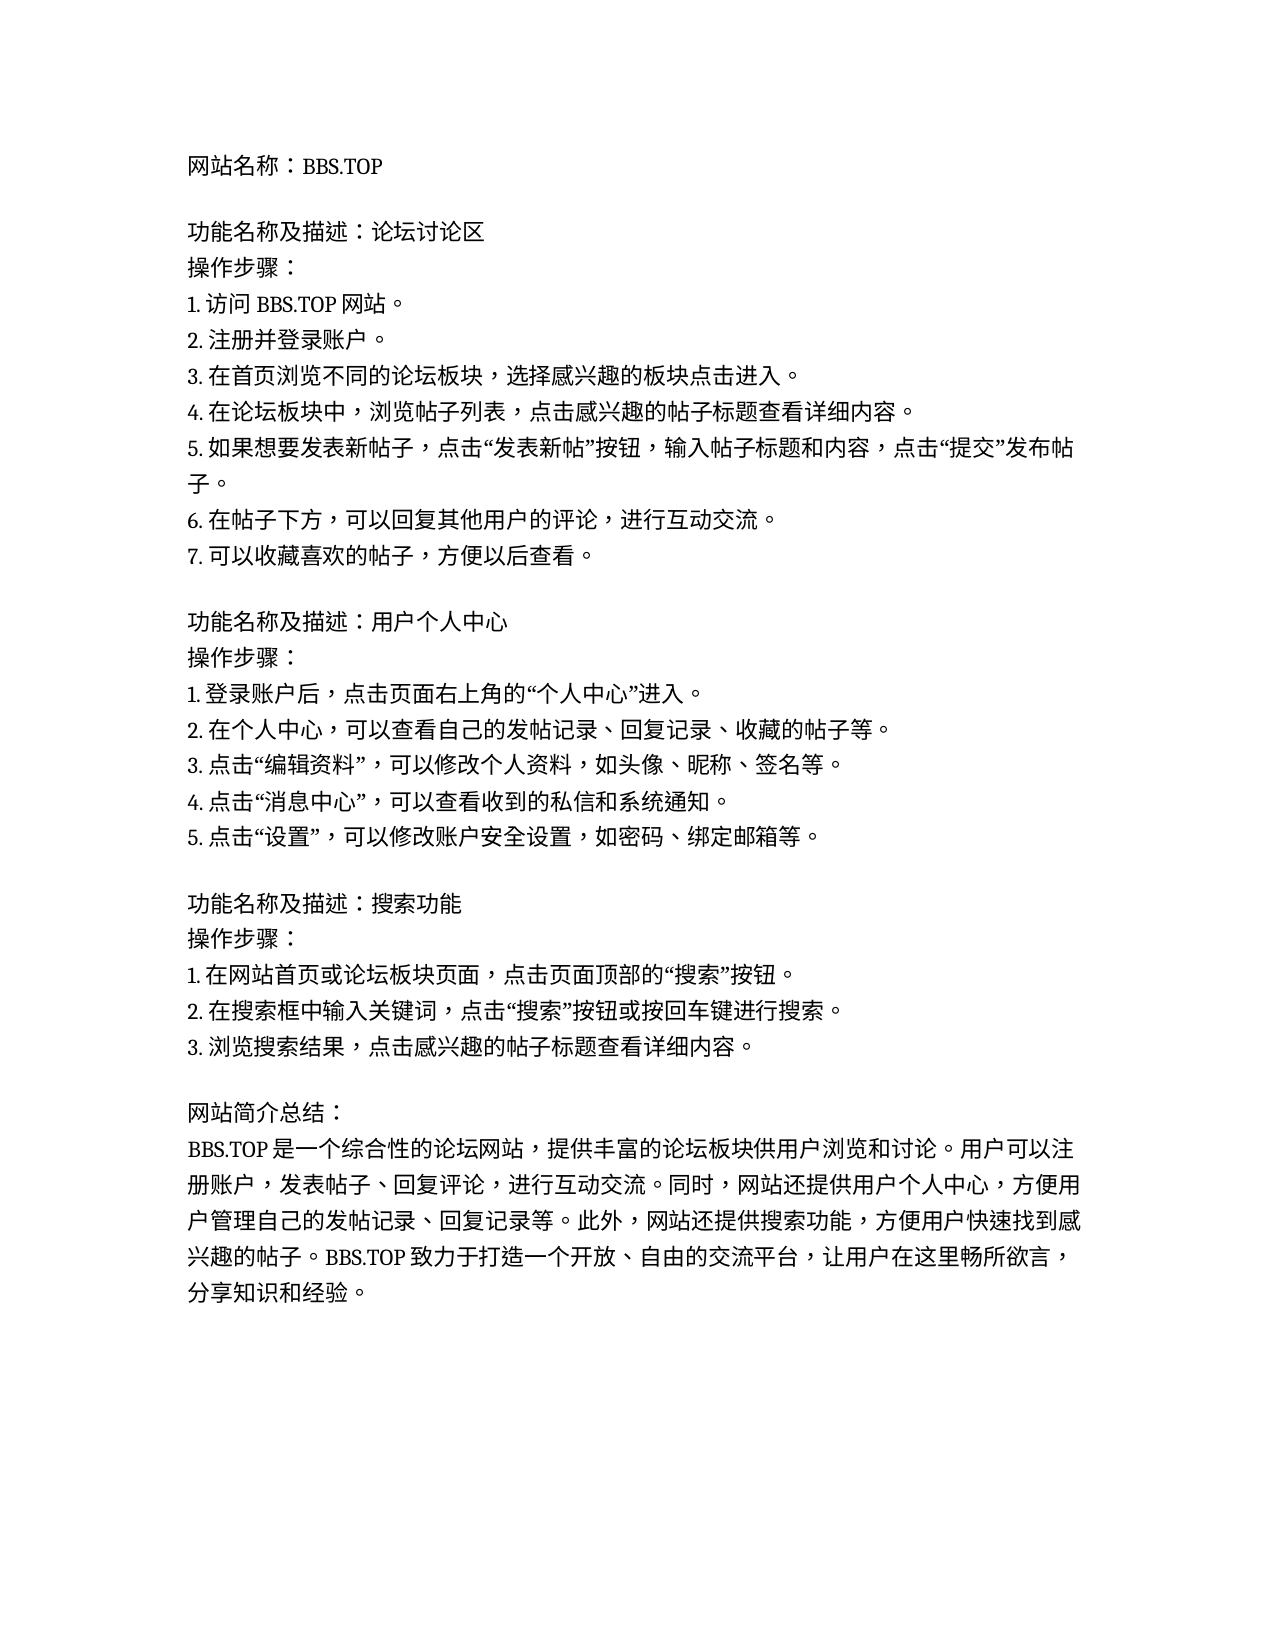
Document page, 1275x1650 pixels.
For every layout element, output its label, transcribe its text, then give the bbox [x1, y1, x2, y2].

text 网站名称：BBS.TOP 功能名称及描述：论坛讨论区 操作步骤： 1. 访问BBS.TOP网站。 2. 注册并登录账户。 3. 在首页浏览不同的论坛板块，选择感兴趣的板块点击进入。 4. 在论坛板块中，浏览帖子列表，点击感兴趣的帖子标题查看详细内容。 5. 如果想要发表新帖子，点击“发表新帖”按钮，输入帖子标题和内容，点击“提交”发布帖子。 6. 在帖子下方，可以回复其他用户的评论，进行互动交流。 7. 可以收藏喜欢的帖子，方便以后查看。 功能名称及描述：用户个人中心 操作步骤： 1. 登录账户后，点击页面右上角的“个人中心”进入。 2. 在个人中心，可以查看自己的发帖记录、回复记录、收藏的帖子等。 3. 点击“编辑资料”，可以修改个人资料，如头像、昵称、签名等。 4. 点击“消息中心”，可以查看收到的私信和系统通知。 5. 点击“设置”，可以修改账户安全设置，如密码、绑定邮箱等。 功能名称及描述：搜索功能 操作步骤： 1. 在网站首页或论坛板块页面，点击页面顶部的“搜索”按钮。 2. 在搜索框中输入关键词，点击“搜索”按钮或按回车键进行搜索。 3. 浏览搜索结果，点击感兴趣的帖子标题查看详细内容。 网站简介总结： BBS.TOP是一个综合性的论坛网站，提供丰富的论坛板块供用户浏览和讨论。用户可以注册账户，发表帖子、回复评论，进行互动交流。同时，网站还提供用户个人中心，方便用户管理自己的发帖记录、回复记录等。此外，网站还提供搜索功能，方便用户快速找到感兴趣的帖子。BBS.TOP致力于打造一个开放、自由的交流平台，让用户在这里畅所欲言，分享知识和经验。 [187, 150, 1087, 1308]
